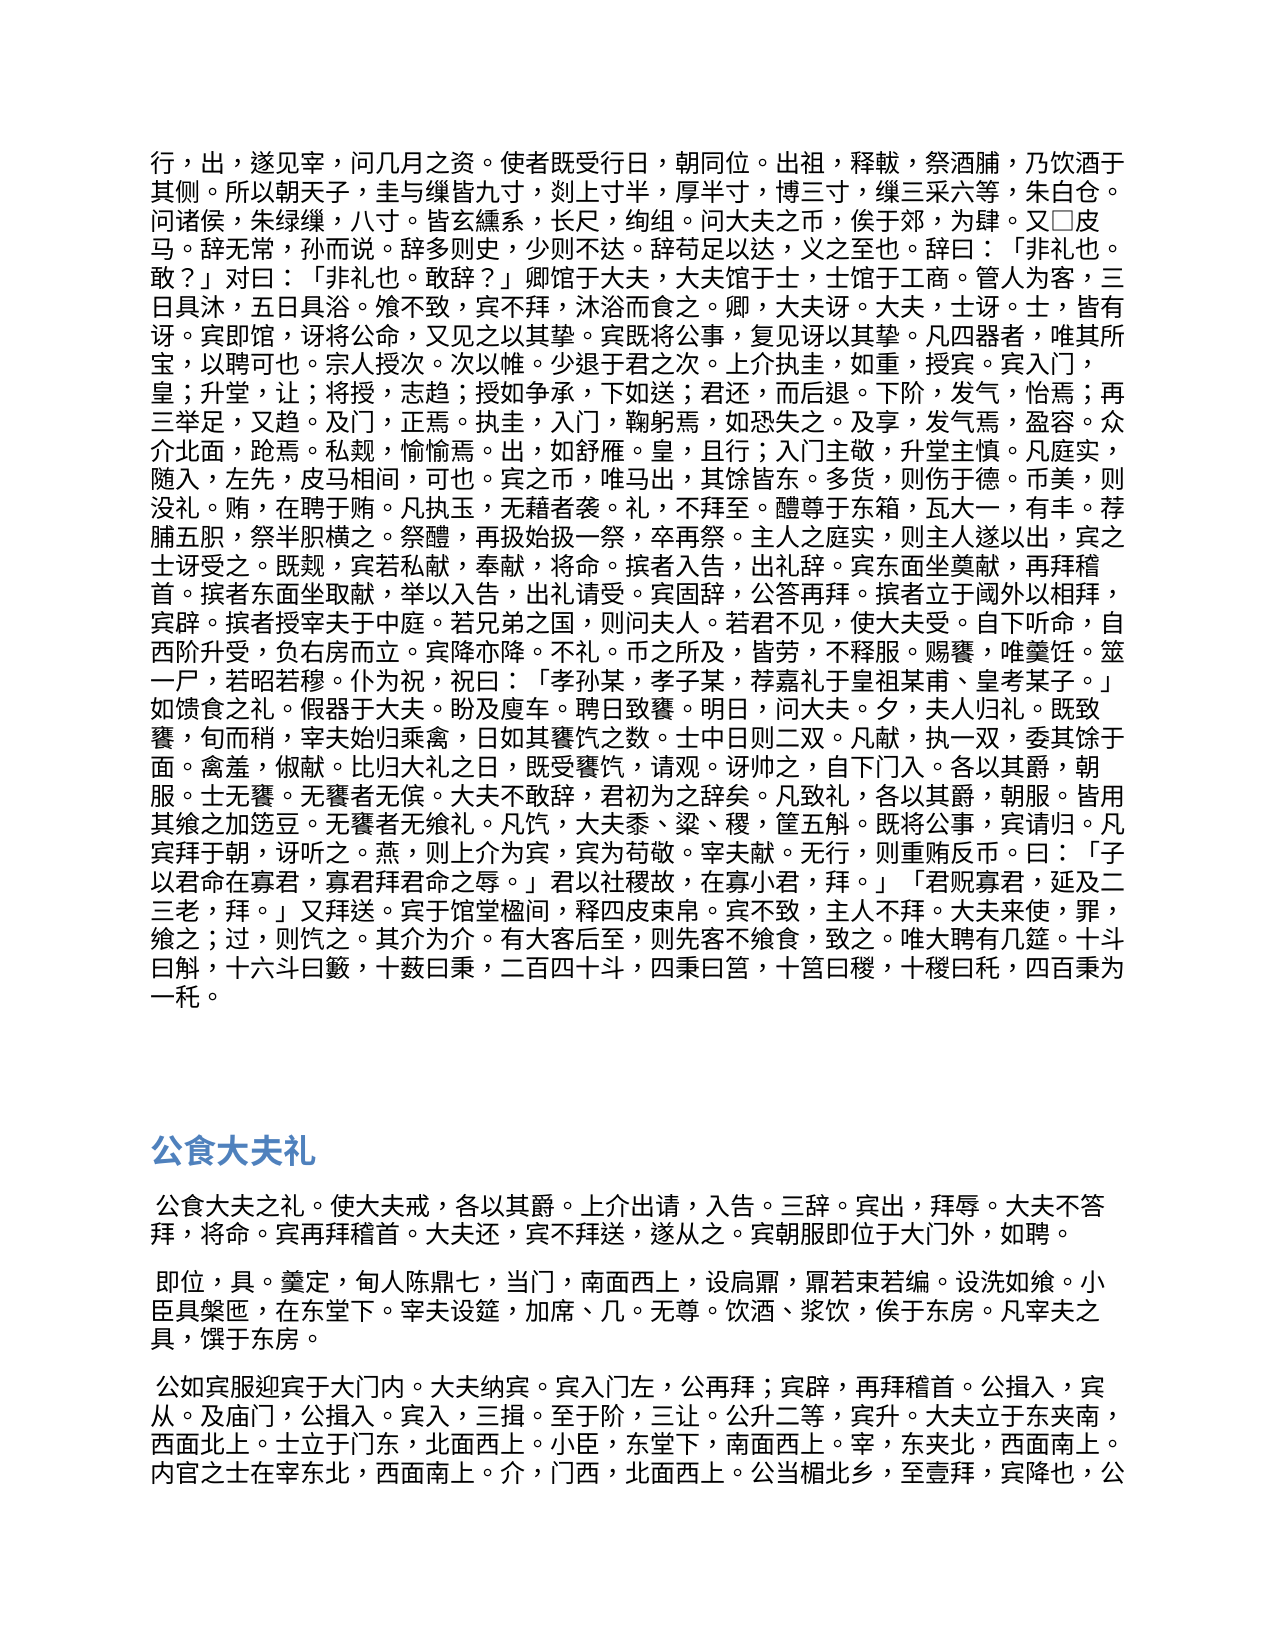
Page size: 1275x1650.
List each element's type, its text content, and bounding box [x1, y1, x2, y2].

text 即位，具。羹定，甸人陈鼎七，当门，南面西上，设扃鼏，鼏若束若编。设洗如飨。小臣具槃匜，在东堂下。宰夫设筵，加席、几。无尊。饮酒、浆饮，俟于东房。凡宰夫之具，馔于东房。 [150, 1269, 1125, 1355]
subtitle 公食大夫礼 [150, 1128, 1125, 1174]
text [150, 1374, 1125, 1489]
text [150, 150, 1125, 1012]
text 公食大夫之礼。使大夫戒，各以其爵。上介出请，入告。三辞。宾出，拜辱。大夫不答拜，将命。宾再拜稽首。大夫还，宾不拜送，遂从之。宾朝服即位于大门外，如聘。 [150, 1192, 1125, 1250]
